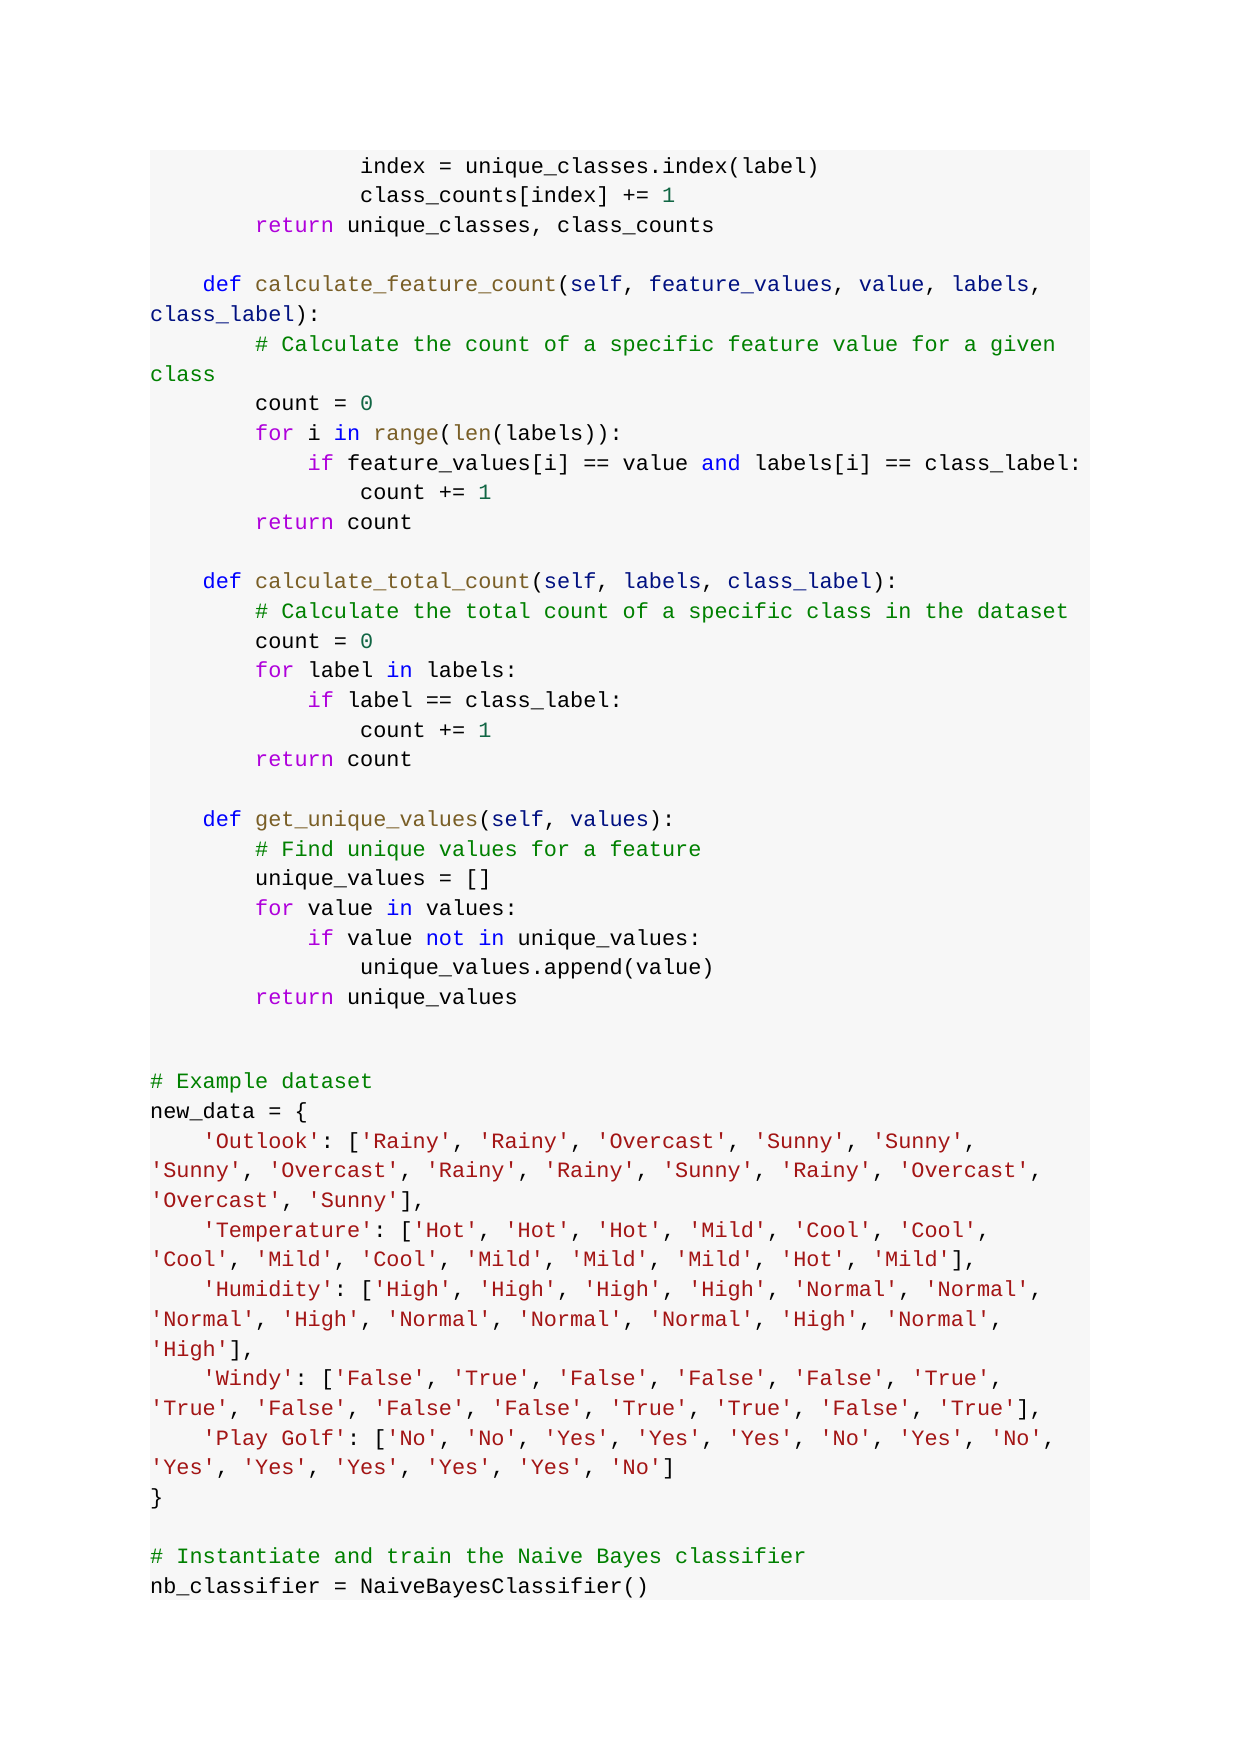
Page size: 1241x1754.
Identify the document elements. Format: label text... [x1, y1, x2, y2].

text count = 0 [150, 625, 1090, 655]
text return count [150, 744, 1090, 773]
text count += 1 [150, 477, 1090, 506]
text 'Temperature': ['Hot', 'Hot', 'Hot', 'Mild', 'Cool', 'Cool', 'Cool', 'Mild', 'Cool', 'Mild', 'Mild', 'Mild', 'Hot', 'Mild'], [150, 1214, 1090, 1273]
text # Instantiate and train the Naive Bayes classifier [150, 1541, 1090, 1570]
text if feature_values[i] == value and labels[i] == class_label: [150, 447, 1090, 477]
text def calculate_total_count(self, labels, class_label): [150, 566, 1090, 595]
text count = 0 [150, 387, 1090, 417]
text class_counts[index] += 1 [150, 180, 1090, 209]
text } [150, 1481, 1090, 1511]
text def get_unique_values(self, values): [150, 803, 1090, 833]
text nb_classifier = NaiveBayesClassifier() [150, 1570, 1090, 1600]
text return unique_values [150, 981, 1090, 1011]
text for value in values: [150, 892, 1090, 922]
text for label in labels: [150, 655, 1090, 684]
text if value not in unique_values: [150, 922, 1090, 952]
text index = unique_classes.index(label) [150, 150, 1090, 180]
text 'Windy': ['False', 'True', 'False', 'False', 'False', 'True', 'True', 'False', 'False', 'False', 'True', 'True', 'False', 'True'], [150, 1362, 1090, 1422]
text count += 1 [150, 714, 1090, 744]
text # Calculate the total count of a specific class in the dataset [150, 595, 1090, 625]
text def calculate_feature_count(self, feature_values, value, labels, class_label): [150, 269, 1090, 328]
text 'Outlook': ['Rainy', 'Rainy', 'Overcast', 'Sunny', 'Sunny', 'Sunny', 'Overcast', 'Rainy', 'Rainy', 'Sunny', 'Rainy', 'Overcast', 'Overcast', 'Sunny'], [150, 1125, 1090, 1214]
text # Calculate the count of a specific feature value for a given class [150, 328, 1090, 387]
text unique_values.append(value) [150, 952, 1090, 981]
text # Find unique values for a feature [150, 833, 1090, 862]
text return count [150, 506, 1090, 536]
text # Example dataset [150, 1066, 1090, 1095]
text new_data = { [150, 1095, 1090, 1125]
text for i in range(len(labels)): [150, 417, 1090, 447]
text 'Play Golf': ['No', 'No', 'Yes', 'Yes', 'Yes', 'No', 'Yes', 'No', 'Yes', 'Yes', 'Yes', 'Yes', 'Yes', 'No'] [150, 1422, 1090, 1481]
text if label == class_label: [150, 684, 1090, 714]
text 'Humidity': ['High', 'High', 'High', 'High', 'Normal', 'Normal', 'Normal', 'High', 'Normal', 'Normal', 'Normal', 'High', 'Normal', 'High'], [150, 1273, 1090, 1362]
text return unique_classes, class_counts [150, 209, 1090, 239]
text unique_values = [] [150, 862, 1090, 892]
